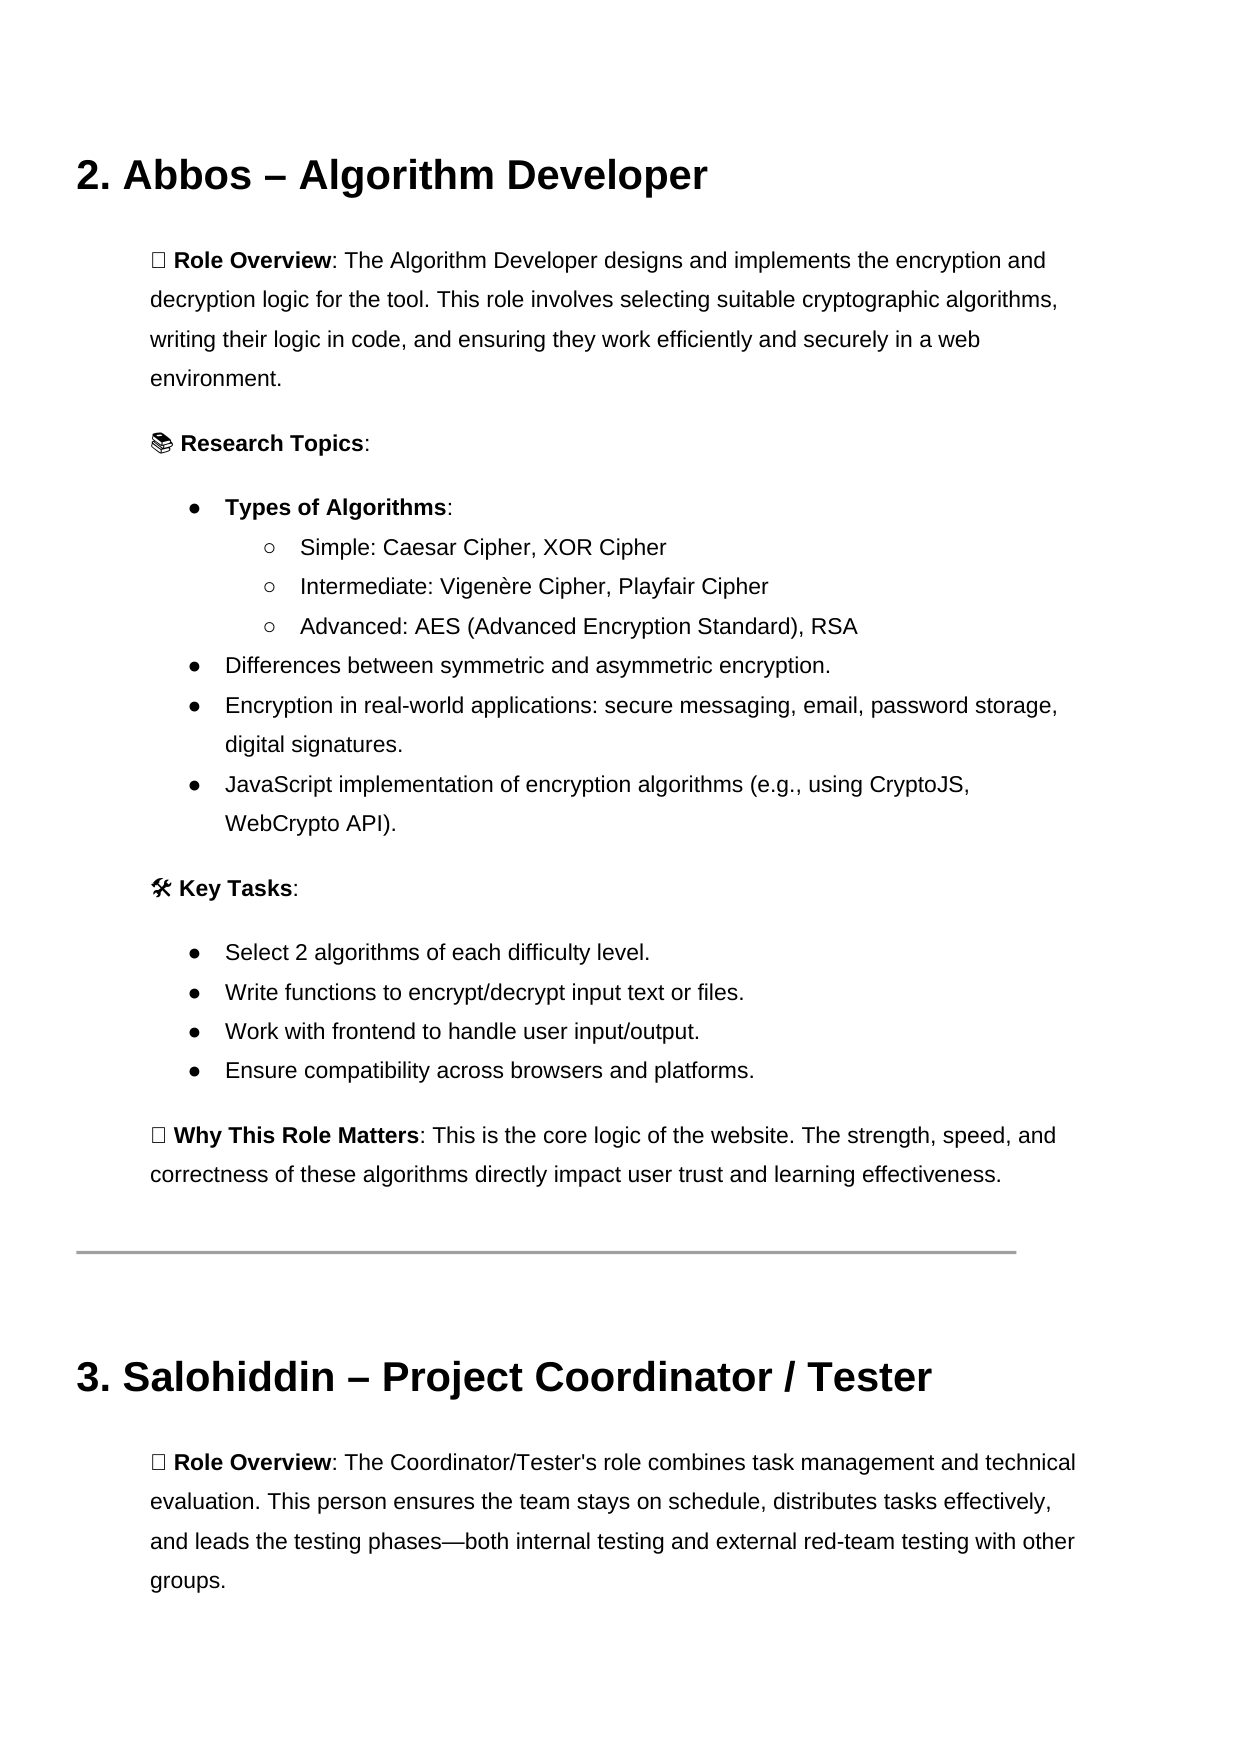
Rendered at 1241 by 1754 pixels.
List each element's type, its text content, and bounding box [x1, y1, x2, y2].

subtitle Types of Algorithms: [187, 494, 1090, 521]
subtitle 2. Abbos – Algorithm Developer [76, 150, 1168, 198]
subtitle JavaScript implementation of encryption algorithms (e.g., using CryptoJS, WebCrypto API). [187, 771, 1090, 836]
subtitle Work with frontend to handle user input/output. [187, 1018, 1090, 1044]
subtitle 🧩 Role Overview: The Coordinator/Tester's role combines task management and technical evaluation. This person ensures the team stays on schedule, distributes tasks effectively, and leads the testing phases—both internal testing and external red-team testing with other groups. [150, 1449, 1090, 1594]
subtitle 📚 Research Topics: [150, 430, 1090, 456]
subtitle 🧩 Role Overview: The Algorithm Developer designs and implements the encryption and decryption logic for the tool. This role involves selecting suitable cryptographic algorithms, writing their logic in code, and ensuring they work efficiently and securely in a web environment. [150, 247, 1090, 392]
subtitle Ensure compatibility across browsers and platforms. [187, 1057, 1090, 1084]
subtitle 🌐 Why This Role Matters: This is the core logic of the website. The strength, speed, and correctness of these algorithms directly impact user trust and learning effectiveness. [150, 1122, 1090, 1188]
subtitle 🛠 Key Tasks: [150, 874, 1090, 901]
subtitle Write functions to encrypt/decrypt input text or files. [187, 978, 1090, 1005]
subtitle Simple: Caesar Cipher, XOR Cipher [262, 534, 1090, 560]
subtitle 3. Salohiddin – Project Coordinator / Tester [76, 1352, 1168, 1400]
subtitle Select 2 algorithms of each difficulty level. [187, 939, 1090, 965]
subtitle Encryption in real-world applications: secure messaging, email, password storage, digital signatures. [187, 692, 1090, 757]
subtitle Differences between symmetric and asymmetric encryption. [187, 652, 1090, 678]
subtitle Advanced: AES (Advanced Encryption Standard), RSA [262, 613, 1090, 639]
subtitle Intermediate: Vigenère Cipher, Playfair Cipher [262, 573, 1090, 599]
